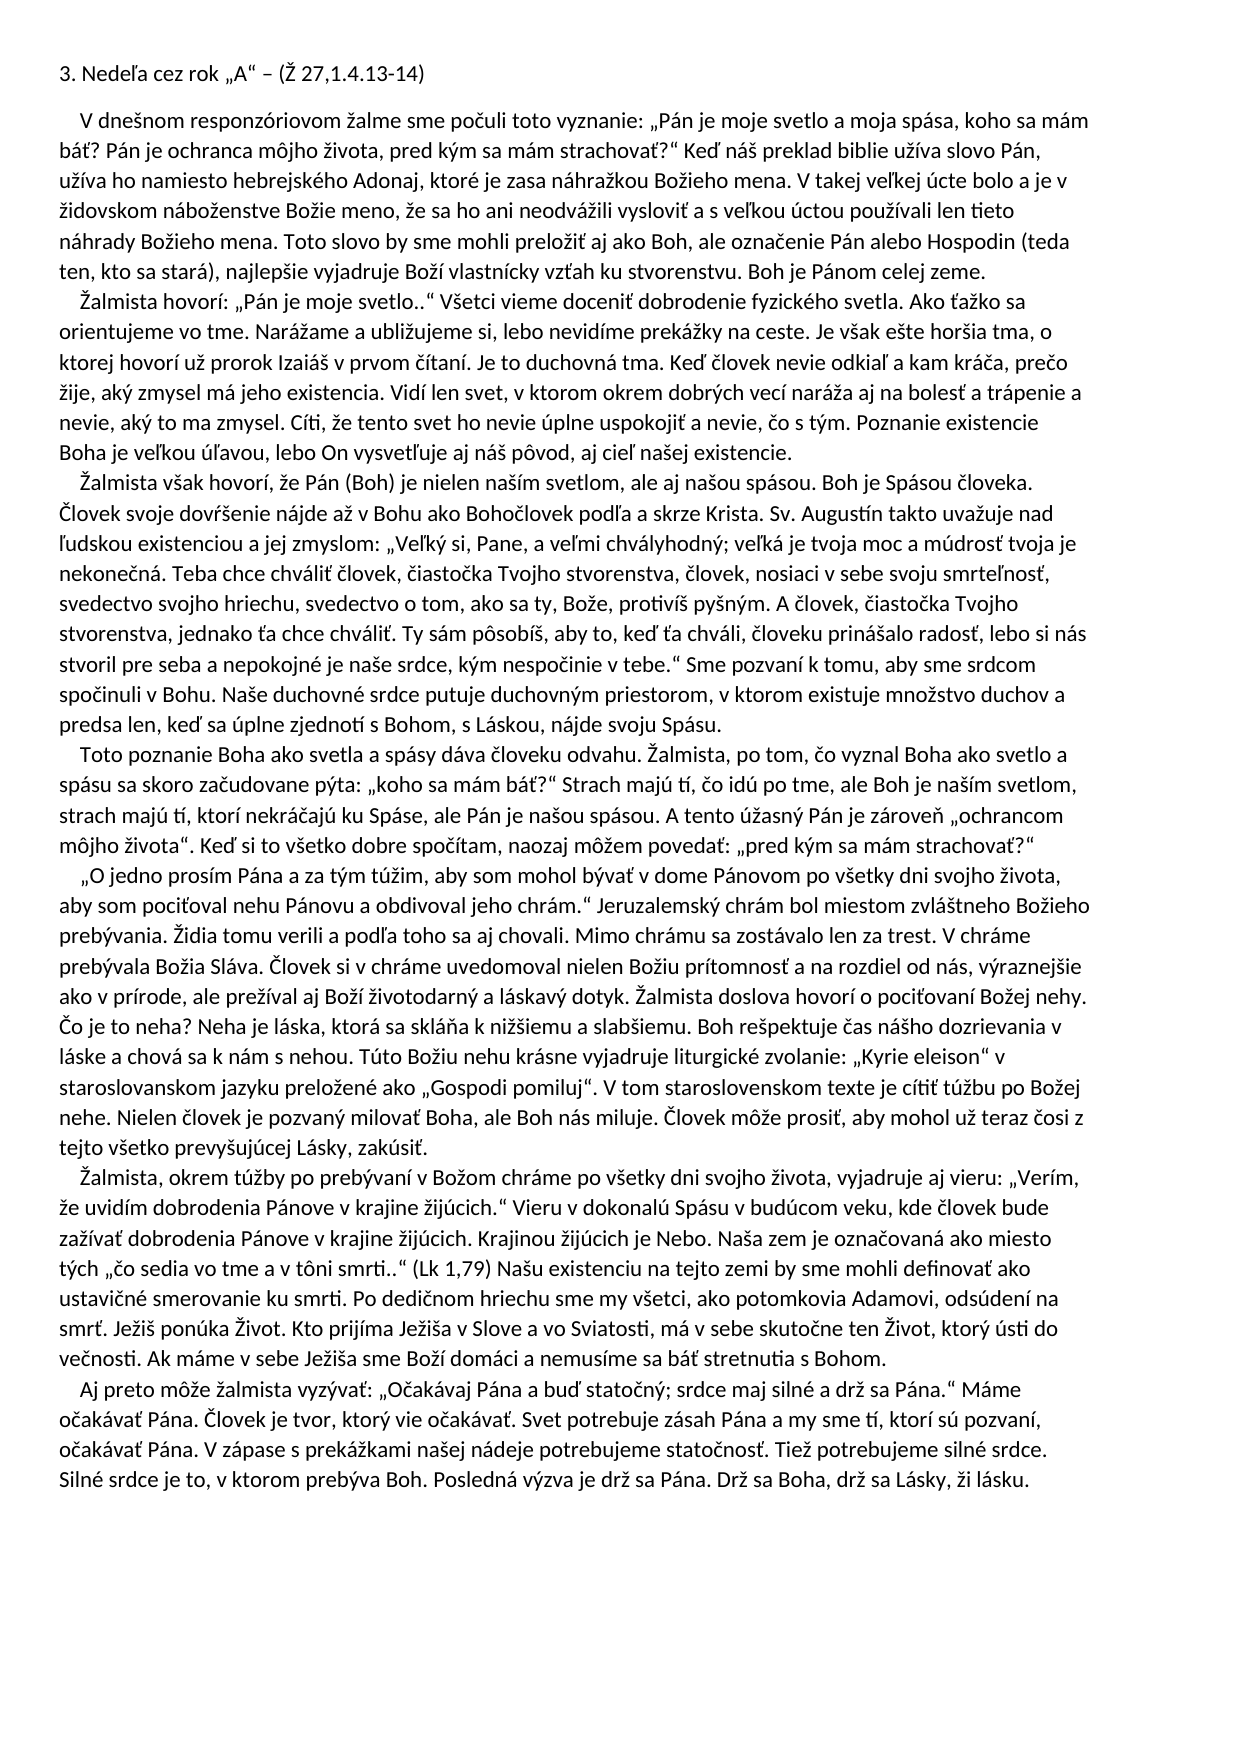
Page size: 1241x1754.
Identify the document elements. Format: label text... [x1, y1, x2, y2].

text 3. Nedeľa cez rok „A“ – (Ž 27,1.4.13-14) [59, 59, 1093, 87]
text V dnešnom responzóriovom žalme sme počuli toto vyznanie: „Pán je moje svetlo a moja spása, koho sa mám báť? Pán je ochranca môjho života, pred kým sa mám strachovať?“ Keď náš preklad biblie užíva slovo Pán, užíva ho namiesto hebrejského Adonaj, ktoré je zasa náhražkou Božieho mena. V takej veľkej úcte bolo a je v židovskom náboženstve Božie meno, že sa ho ani neodvážili vysloviť a s veľkou úctou používali len tieto náhrady Božieho mena. Toto slovo by sme mohli preložiť aj ako Boh, ale označenie Pán alebo Hospodin (teda ten, kto sa stará), najlepšie vyjadruje Boží vlastnícky vzťah ku stvorenstvu. Boh je Pánom celej zeme. Žalmista hovorí: „Pán je moje svetlo..“ Všetci vieme doceniť dobrodenie fyzického svetla. Ako ťažko sa orientujeme vo tme. Narážame a ubližujeme si, lebo nevidíme prekážky na ceste. Je však ešte horšia tma, o ktorej hovorí už prorok Izaiáš v prvom čítaní. Je to duchovná tma. Keď človek nevie odkiaľ a kam kráča, prečo žije, aký zmysel má jeho existencia. Vidí len svet, v ktorom okrem dobrých vecí naráža aj na bolesť a trápenie a nevie, aký to ma zmysel. Cíti, že tento svet ho nevie úplne uspokojiť a nevie, čo s tým. Poznanie existencie Boha je veľkou úľavou, lebo On vysvetľuje aj náš pôvod, aj cieľ našej existencie. Žalmista však hovorí, že Pán (Boh) je nielen naším svetlom, ale aj našou spásou. Boh je Spásou človeka. Človek svoje dovŕšenie nájde až v Bohu ako Bohočlovek podľa a skrze Krista. Sv. Augustín takto uvažuje nad ľudskou existenciou a jej zmyslom: „Veľký si, Pane, a veľmi chvályhodný; veľká je tvoja moc a múdrosť tvoja je nekonečná. Teba chce chváliť človek, čiastočka Tvojho stvorenstva, človek, nosiaci v sebe svoju smrteľnosť, svedectvo svojho hriechu, svedectvo o tom, ako sa ty, Bože, protivíš pyšným. A človek, čiastočka Tvojho stvorenstva, jednako ťa chce chváliť. Ty sám pôsobíš, aby to, keď ťa chváli, človeku prinášalo radosť, lebo si nás stvoril pre seba a nepokojné je naše srdce, kým nespočinie v tebe.“ Sme pozvaní k tomu, aby sme srdcom spočinuli v Bohu. Naše duchovné srdce putuje duchovným priestorom, v ktorom existuje množstvo duchov a predsa len, keď sa úplne zjednotí s Bohom, s Láskou, nájde svoju Spásu. Toto poznanie Boha ako svetla a spásy dáva človeku odvahu. Žalmista, po tom, čo vyznal Boha ako svetlo a spásu sa skoro začudovane pýta: „koho sa mám báť?“ Strach majú tí, čo idú po tme, ale Boh je naším svetlom, strach majú tí, ktorí nekráčajú ku Spáse, ale Pán je našou spásou. A tento úžasný Pán je zároveň „ochrancom môjho života“. Keď si to všetko dobre spočítam, naozaj môžem povedať: „pred kým sa mám strachovať?“ „O jedno prosím Pána a za tým túžim, aby som mohol bývať v dome Pánovom po všetky dni svojho života, aby som pociťoval nehu Pánovu a obdivoval jeho chrám.“ Jeruzalemský chrám bol miestom zvláštneho Božieho prebývania. Židia tomu verili a podľa toho sa aj chovali. Mimo chrámu sa zostávalo len za trest. V chráme prebývala Božia Sláva. Človek si v chráme uvedomoval nielen Božiu prítomnosť a na rozdiel od nás, výraznejšie ako v prírode, ale prežíval aj Boží životodarný a láskavý dotyk. Žalmista doslova hovorí o pociťovaní Božej nehy. Čo je to neha? Neha je láska, ktorá sa skláňa k nižšiemu a slabšiemu. Boh rešpektuje čas nášho dozrievania v láske a chová sa k nám s nehou. Túto Božiu nehu krásne vyjadruje liturgické zvolanie: „Kyrie eleison“ v staroslovanskom jazyku preložené ako „Gospodi pomiluj“. V tom staroslovenskom texte je cítiť túžbu po Božej nehe. Nielen človek je pozvaný milovať Boha, ale Boh nás miluje. Človek môže prosiť, aby mohol už teraz čosi z tejto všetko prevyšujúcej Lásky, zakúsiť. Žalmista, okrem túžby po prebývaní v Božom chráme po všetky dni svojho života, vyjadruje aj vieru: „Verím, že uvidím dobrodenia Pánove v krajine žijúcich.“ Vieru v dokonalú Spásu v budúcom veku, kde človek bude zažívať dobrodenia Pánove v krajine žijúcich. Krajinou žijúcich je Nebo. Naša zem je označovaná ako miesto tých „čo sedia vo tme a v tôni smrti..“ (Lk 1,79) Našu existenciu na tejto zemi by sme mohli definovať ako ustavičné smerovanie ku smrti. Po dedičnom hriechu sme my všetci, ako potomkovia Adamovi, odsúdení na smrť. Ježiš ponúka Život. Kto prijíma Ježiša v Slove a vo Sviatosti, má v sebe skutočne ten Život, ktorý ústi do večnosti. Ak máme v sebe Ježiša sme Boží domáci a nemusíme sa báť stretnutia s Bohom. Aj preto môže žalmista vyzývať: „Očakávaj Pána a buď statočný; srdce maj silné a drž sa Pána.“ Máme očakávať Pána. Človek je tvor, ktorý vie očakávať. Svet potrebuje zásah Pána a my sme tí, ktorí sú pozvaní, očakávať Pána. V zápase s prekážkami našej nádeje potrebujeme statočnosť. Tiež potrebujeme silné srdce. Silné srdce je to, v ktorom prebýva Boh. Posledná výzva je drž sa Pána. Drž sa Boha, drž sa Lásky, ži lásku. [59, 106, 1093, 1493]
